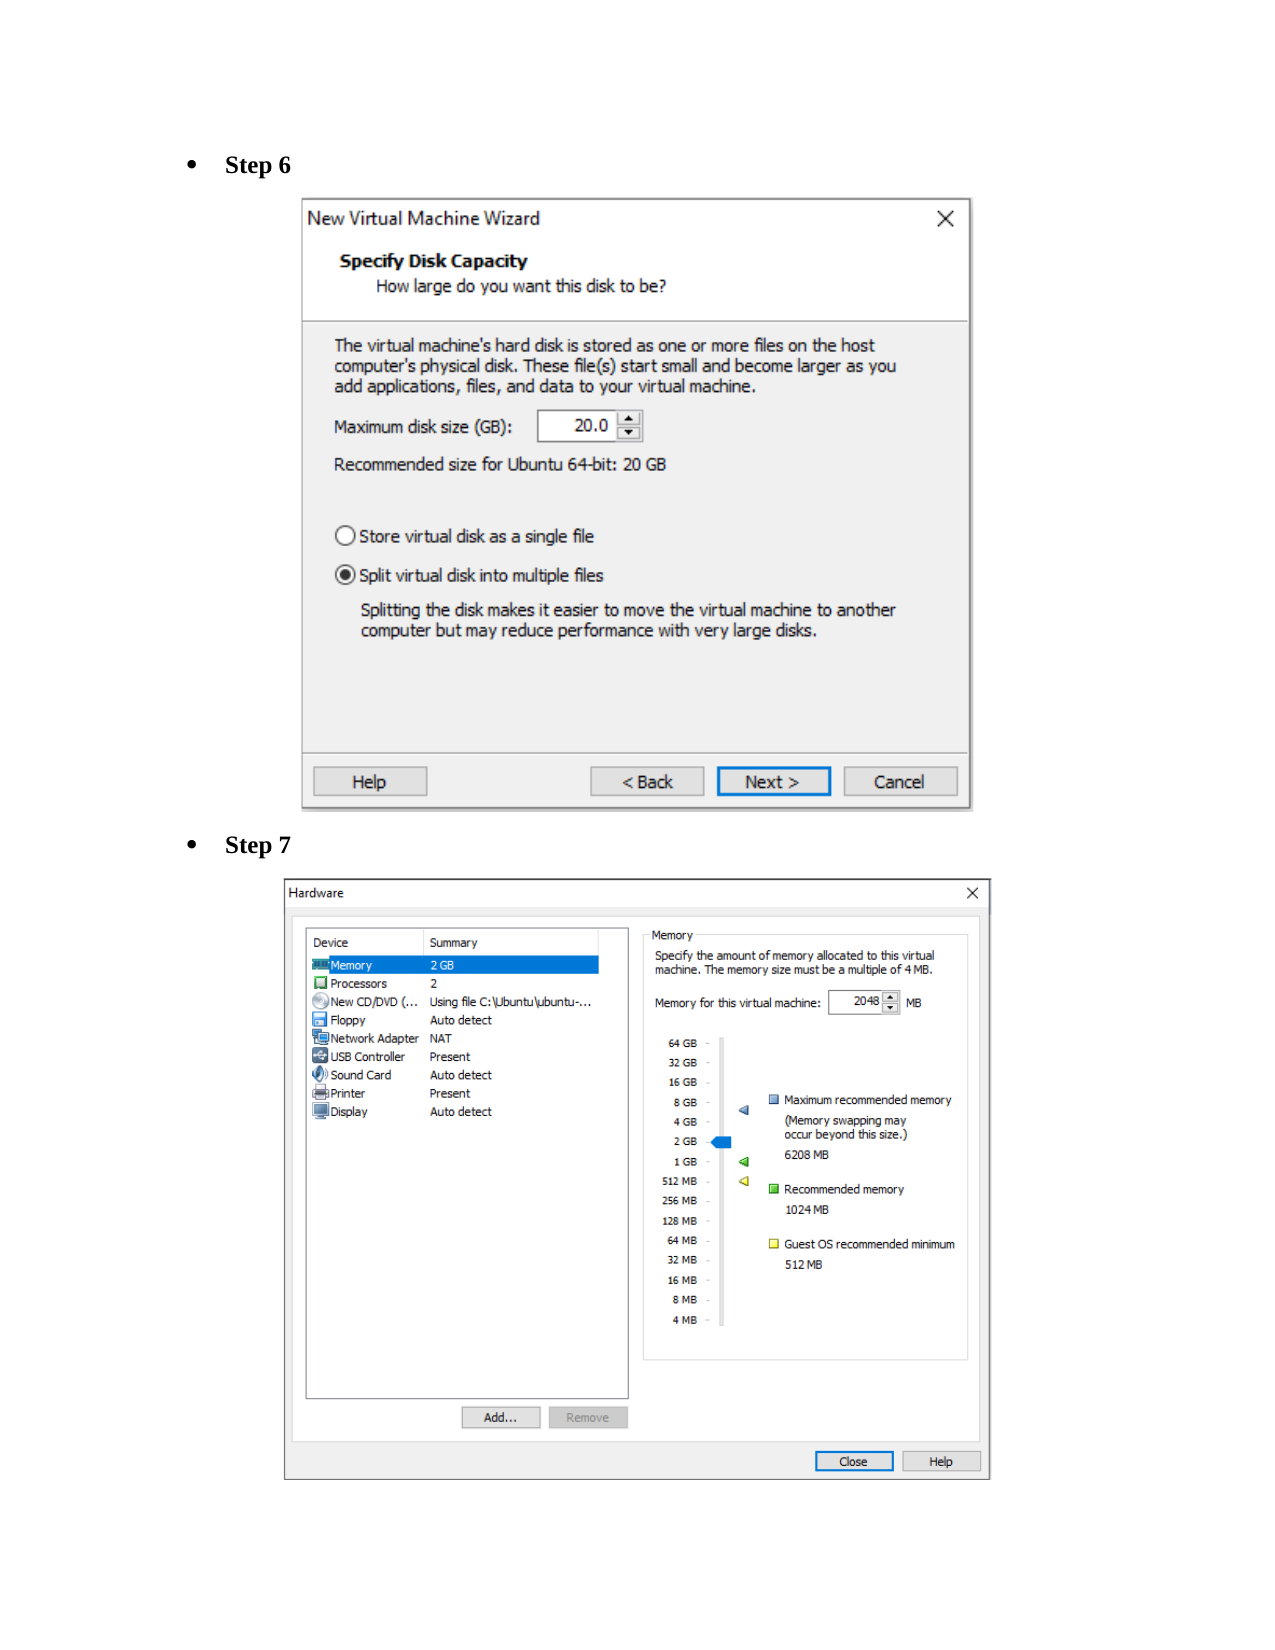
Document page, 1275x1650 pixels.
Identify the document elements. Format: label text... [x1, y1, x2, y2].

list Step 6 [187, 150, 1125, 179]
picture [301, 197, 974, 812]
picture [283, 878, 992, 1480]
list Step 7 [187, 831, 1125, 859]
